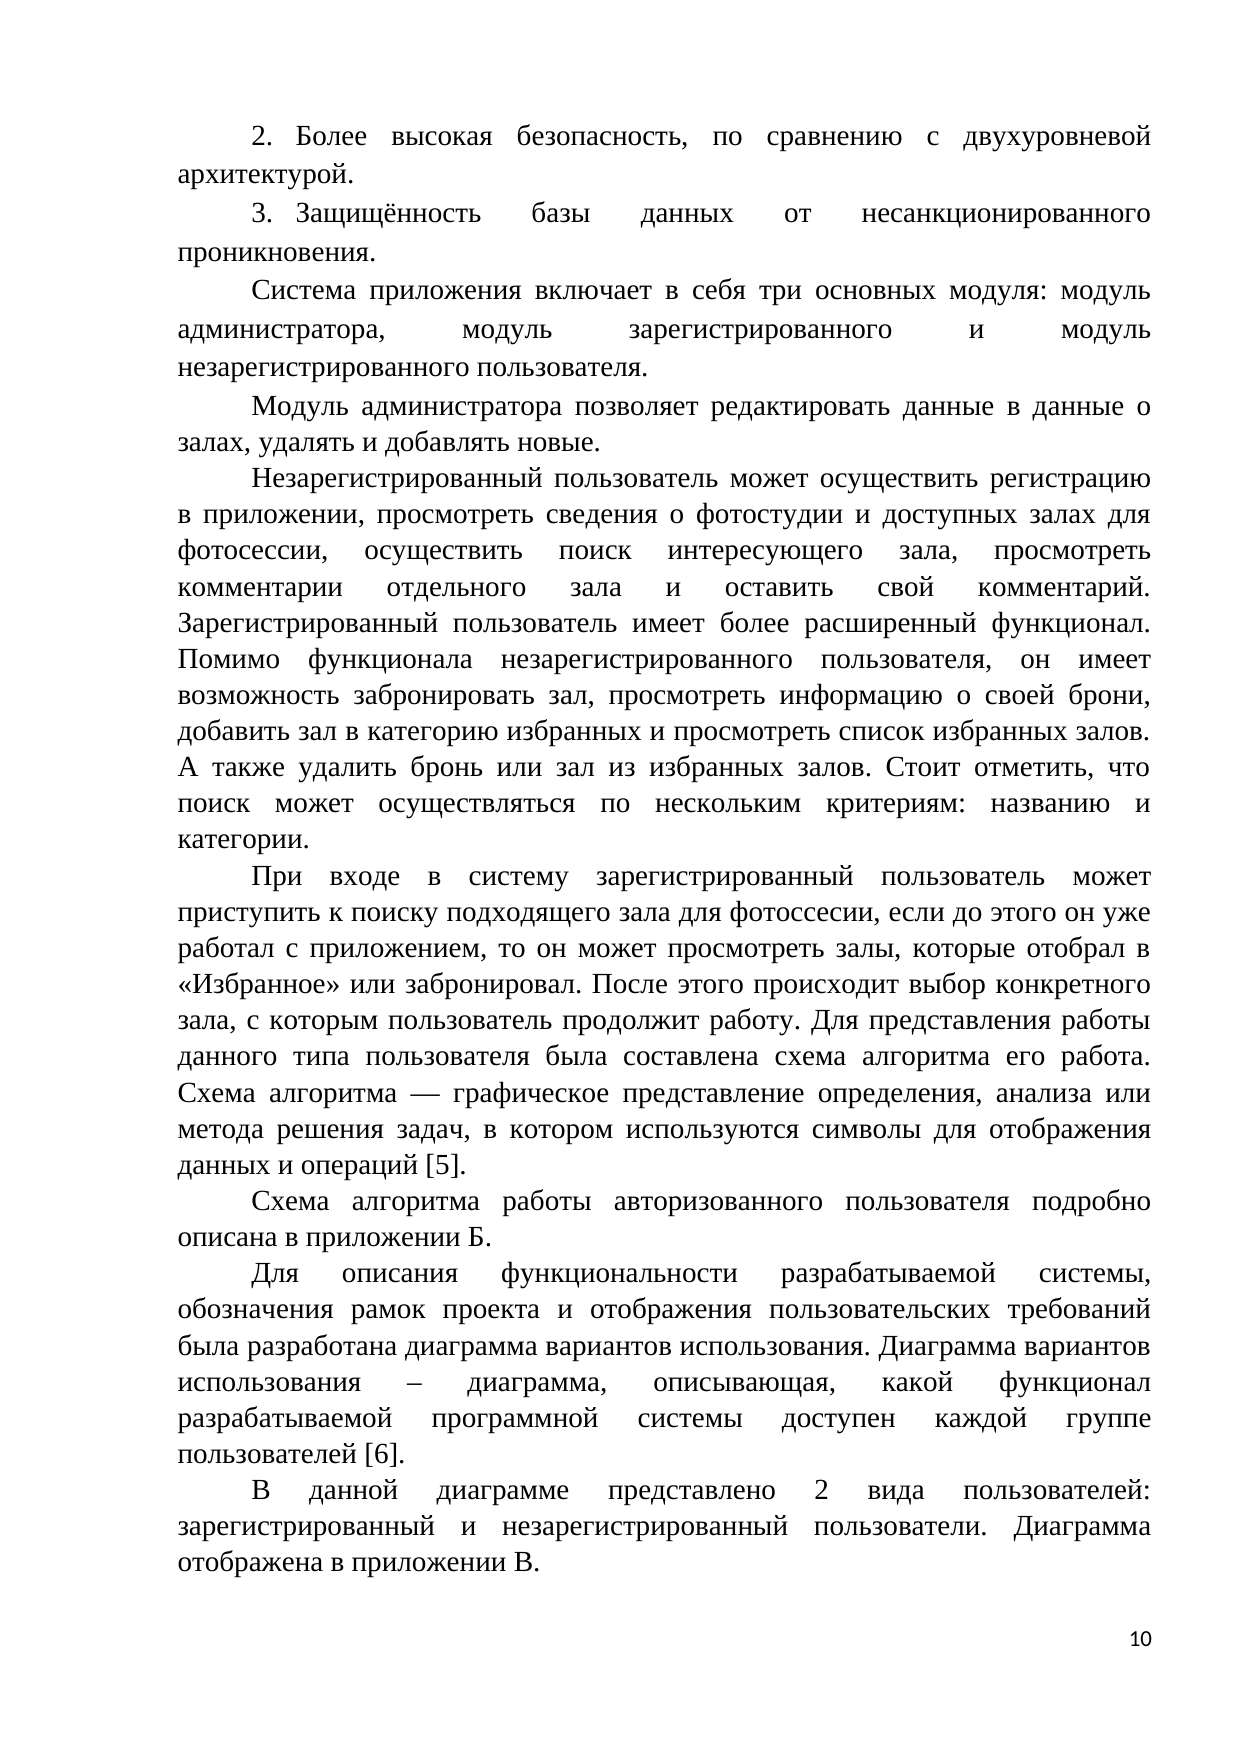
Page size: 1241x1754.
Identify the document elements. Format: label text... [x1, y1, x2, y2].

text Схема алгоритма работы авторизованного пользователя подробно описана в приложении Б. [177, 1183, 1152, 1253]
list Система приложения включает в себя три основных модуля: модуль администратора, модуль зарегистрированного и модуль незарегистрированного пользователя. [177, 272, 1152, 383]
text Незарегистрированный пользователь может осуществить регистрацию в приложении, просмотреть сведения о фотостудии и доступных залах для фотосессии, осуществить поиск интересующего зала, просмотреть комментарии отдельного зала и оставить свой комментарий. Зарегистрированный пользователь имеет более расширенный функционал. Помимо функционала незарегистрированного пользователя, он имеет возможность забронировать зал, просмотреть информацию о своей брони, добавить зал в категорию избранных и просмотреть список избранных залов. А также удалить бронь или зал из избранных залов. Стоит отметить, что поиск может осуществляться по нескольким критериям: названию и категории. [177, 460, 1152, 855]
text При входе в систему зарегистрированный пользователь может приступить к поиску подходящего зала для фотоссесии, если до этого он уже работал с приложением, то он может просмотреть залы, которые отобрал в «Избранное» или забронировал. После этого происходит выбор конкретного зала, с которым пользователь продолжит работу. Для представления работы данного типа пользователя была составлена схема алгоритма его работа. Схема алгоритма — графическое представление определения, анализа или метода решения задач, в котором используются символы для отображения данных и операций [5]. [177, 858, 1152, 1181]
text Модуль администратора позволяет редактировать данные в данные о залах, удалять и добавлять новые. [177, 388, 1152, 458]
text Защищённость базы данных от несанкционированного проникновения. [177, 195, 1152, 267]
text Для описания функциональности разрабатываемой системы, обозначения рамок проекта и отображения пользовательских требований была разработана диаграмма вариантов использования. Диаграмма вариантов использования – диаграмма, описывающая, какой функционал разрабатываемой программной системы доступен каждой группе пользователей [6]. [177, 1255, 1152, 1470]
text В данной диаграмме представлено 2 вида пользователей: зарегистрированный и незарегистрированный пользователи. Диаграмма отображена в приложении В. [177, 1472, 1152, 1578]
text Более высокая безопасность, по сравнению с двухуровневой архитектурой. [177, 118, 1152, 190]
